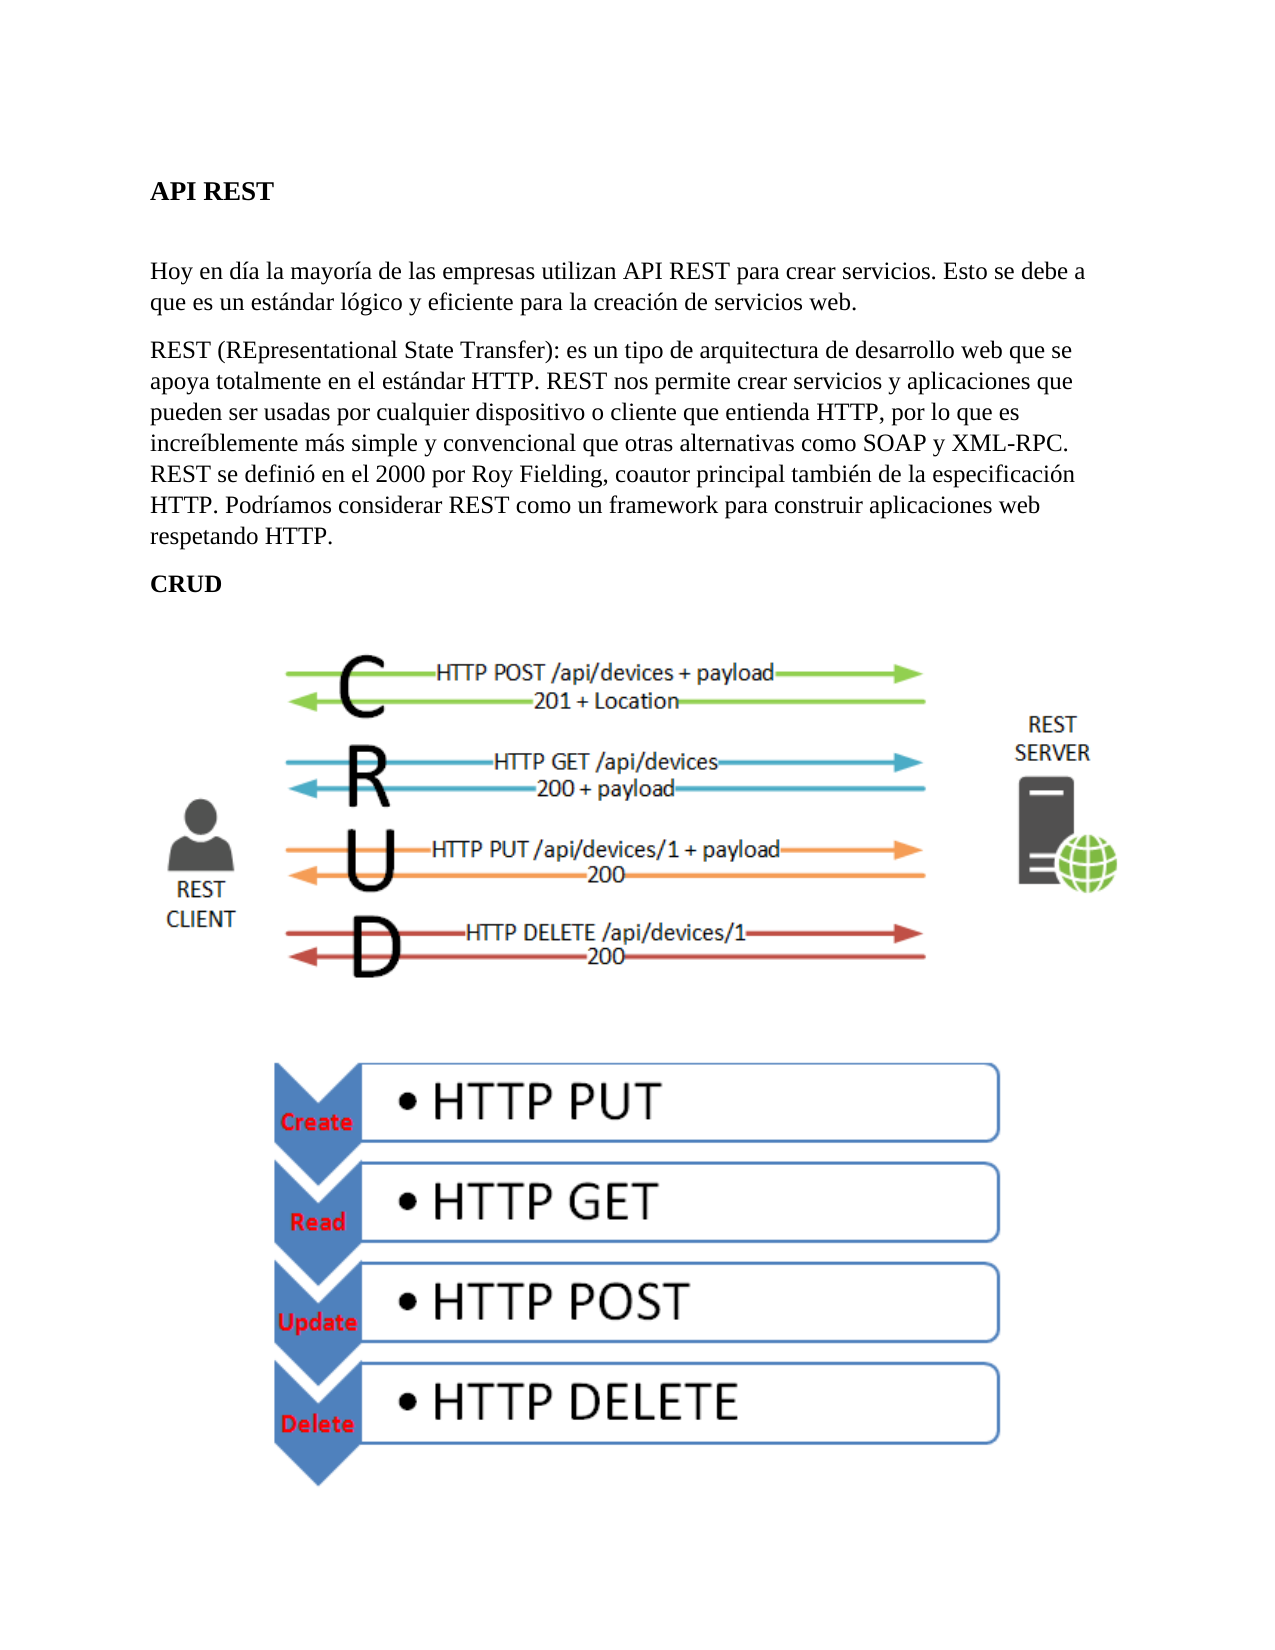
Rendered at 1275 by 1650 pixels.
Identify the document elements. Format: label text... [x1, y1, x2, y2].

text Hoy en día la mayoría de las empresas utilizan API REST para crear servicios. Esto se debe a que es un estándar lógico y eficiente para la creación de servicios web. [150, 256, 1125, 316]
picture [150, 600, 1125, 1055]
subtitle API REST [150, 175, 1125, 206]
subtitle CRUD [150, 569, 1125, 598]
picture [270, 1057, 1005, 1492]
text REST (REpresentational State Transfer): es un tipo de arquitectura de desarrollo web que se apoya totalmente en el estándar HTTP. REST nos permite crear servicios y aplicaciones que pueden ser usadas por cualquier dispositivo o cliente que entienda HTTP, por lo que es increíblemente más simple y convencional que otras alternativas como SOAP y XML-RPC. REST se definió en el 2000 por Roy Fielding, coautor principal también de la especificación HTTP. Podríamos considerar REST como un framework para construir aplicaciones web respetando HTTP. [150, 335, 1125, 550]
